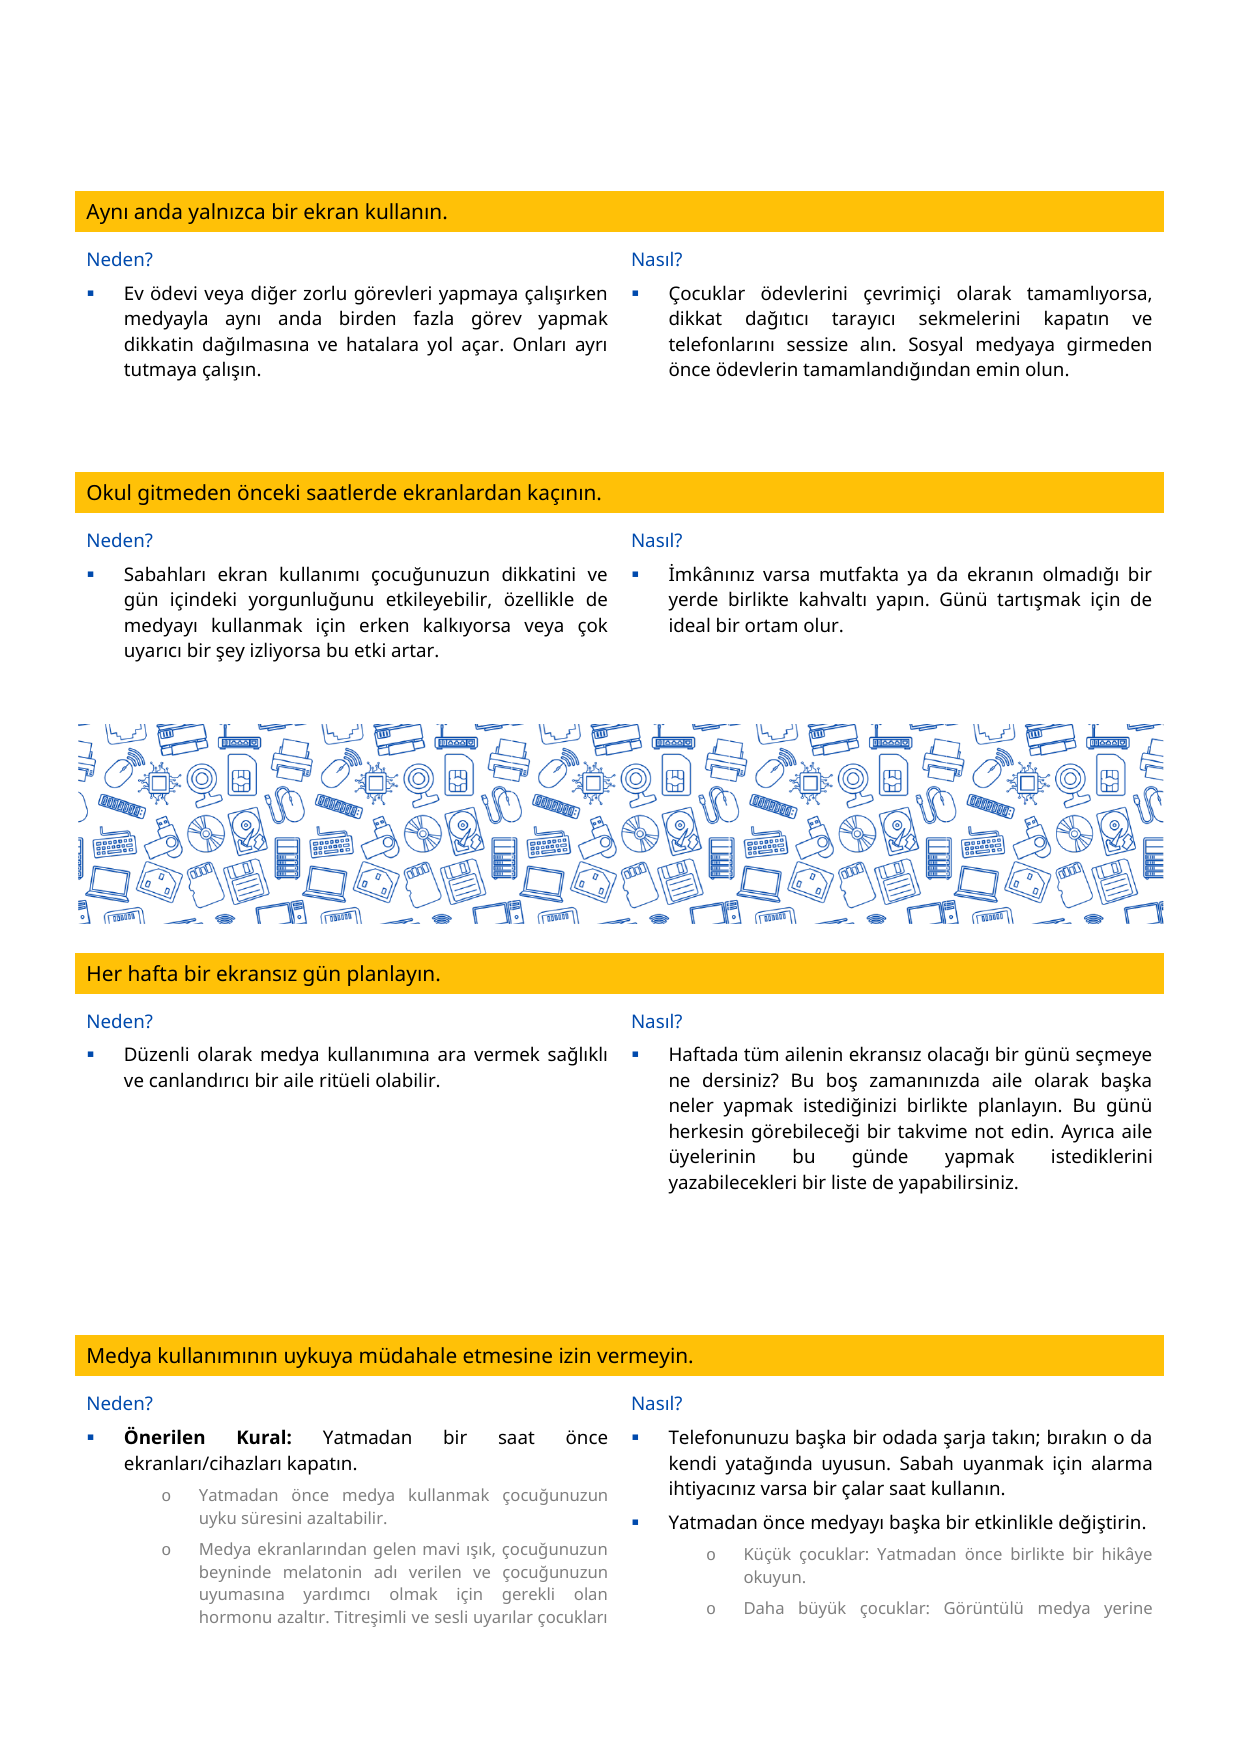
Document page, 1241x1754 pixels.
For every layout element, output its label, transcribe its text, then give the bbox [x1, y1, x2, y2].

table_cell Nasıl? Haftada tüm ailenin ekransız olacağı bir günü seçmeye ne dersiniz? Bu boş zamanınızda aile olarak başka neler yapmak istediğinizi birlikte planlayın. Bu günü herkesin görebileceği bir takvime not edin. Ayrıca aile üyelerinin bu günde yapmak istediklerini yazabilecekleri bir liste de yapabilirsiniz. [620, 1000, 1164, 1203]
table_cell [75, 994, 1164, 999]
table_cell Nasıl? Çocuklar ödevlerini çevrimiçi olarak tamamlıyorsa, dikkat dağıtıcı tarayıcı sekmelerini kapatın ve telefonlarını sessize alın. Sosyal medyaya girmeden önce ödevlerin tamamlandığından emin olun. [620, 238, 1164, 390]
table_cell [620, 1382, 1164, 1628]
table_cell Nasıl? İmkânınız varsa mutfakta ya da ekranın olmadığı bir yerde birlikte kahvaltı yapın. Günü tartışmak için de ideal bir ortam olur. [620, 519, 1164, 671]
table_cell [75, 1382, 619, 1628]
table_header Her hafta bir ekransız gün planlayın. [75, 953, 1164, 994]
table_cell [75, 1376, 1164, 1382]
table_cell Neden? ​​Ev ödevi veya diğer zorlu görevleri yapmaya çalışırken medyayla aynı anda birden fazla görev yapmak dikkatin dağılmasına ve hatalara yol açar. Onları ayrı tutmaya çalışın. [75, 238, 619, 390]
table_cell [75, 513, 1164, 519]
table_header Medya kullanımının uykuya müdahale etmesine izin vermeyin. [75, 1335, 1164, 1376]
picture [75, 724, 1166, 924]
table_cell [75, 232, 1164, 238]
table_cell Neden? Sabahları ekran kullanımı çocuğunuzun dikkatini ve gün içindeki yorgunluğunu etkileyebilir, özellikle de medyayı kullanmak için erken kalkıyorsa veya çok uyarıcı bir şey izliyorsa bu etki artar. [75, 519, 619, 671]
table_header Aynı anda yalnızca bir ekran kullanın. [75, 191, 1164, 232]
table_header Okul gitmeden önceki saatlerde ekranlardan kaçının. [75, 472, 1164, 513]
table_cell Neden? Düzenli olarak medya kullanımına ara vermek sağlıklı ve canlandırıcı bir aile ritüeli olabilir. [75, 1000, 619, 1203]
